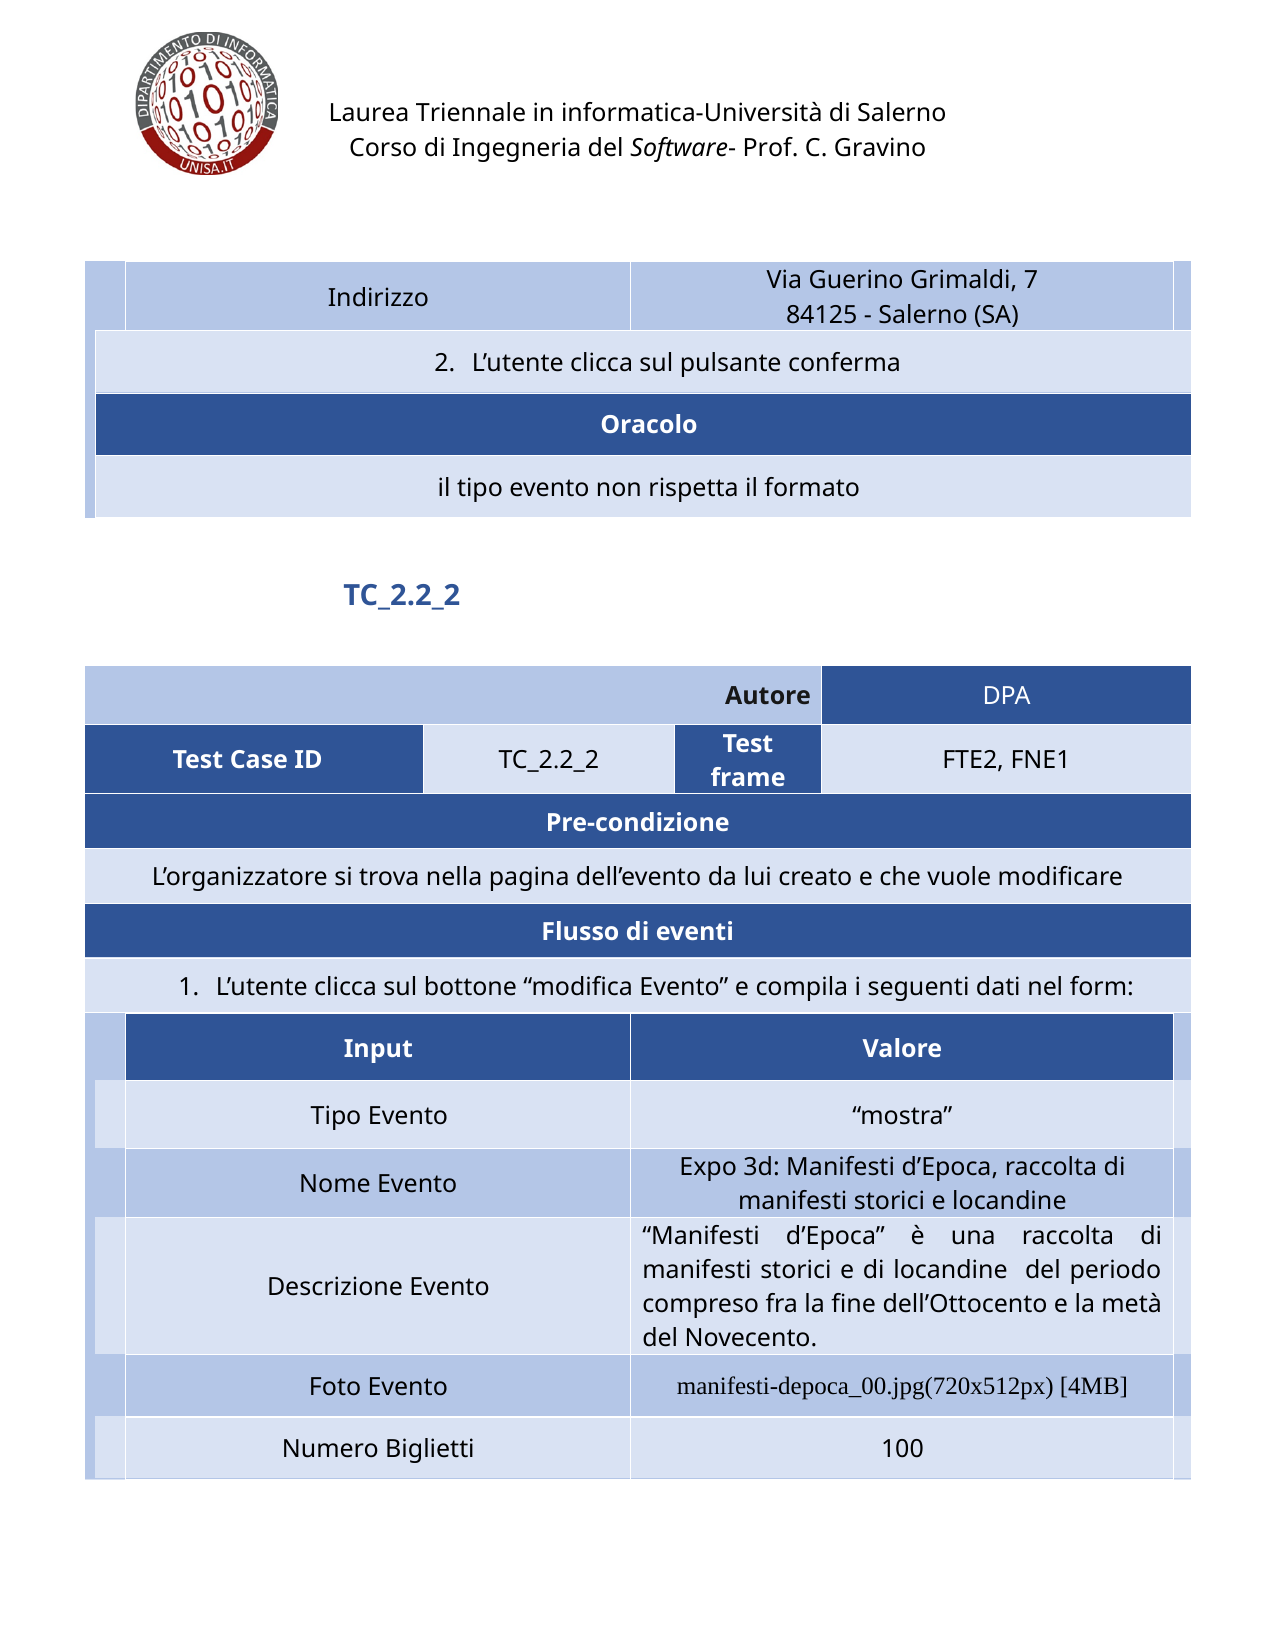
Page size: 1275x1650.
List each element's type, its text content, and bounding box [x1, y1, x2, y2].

picture [135, 32, 278, 175]
table_cell Test frame [675, 725, 821, 793]
table_cell [85, 261, 95, 518]
table_header DPA [822, 666, 1191, 724]
subtitle TC_2.2_2 [343, 574, 1157, 614]
table_cell FTE2, FNE1 [822, 725, 1191, 793]
table_cell Flusso di eventi [85, 904, 1191, 957]
table_cell Pre-condizione [85, 794, 1191, 848]
table_cell Test Case ID [85, 725, 423, 793]
table_cell [85, 1013, 125, 1479]
table_cell L’organizzatore si trova nella pagina dell’evento da lui creato e che vuole modificare [85, 849, 1191, 903]
table_header Autore [85, 666, 821, 724]
table_cell TC_2.2_2 [424, 725, 674, 793]
table_cell L’utente clicca sul bottone “modifica Evento” e compila i seguenti dati nel form: [85, 959, 1191, 1012]
